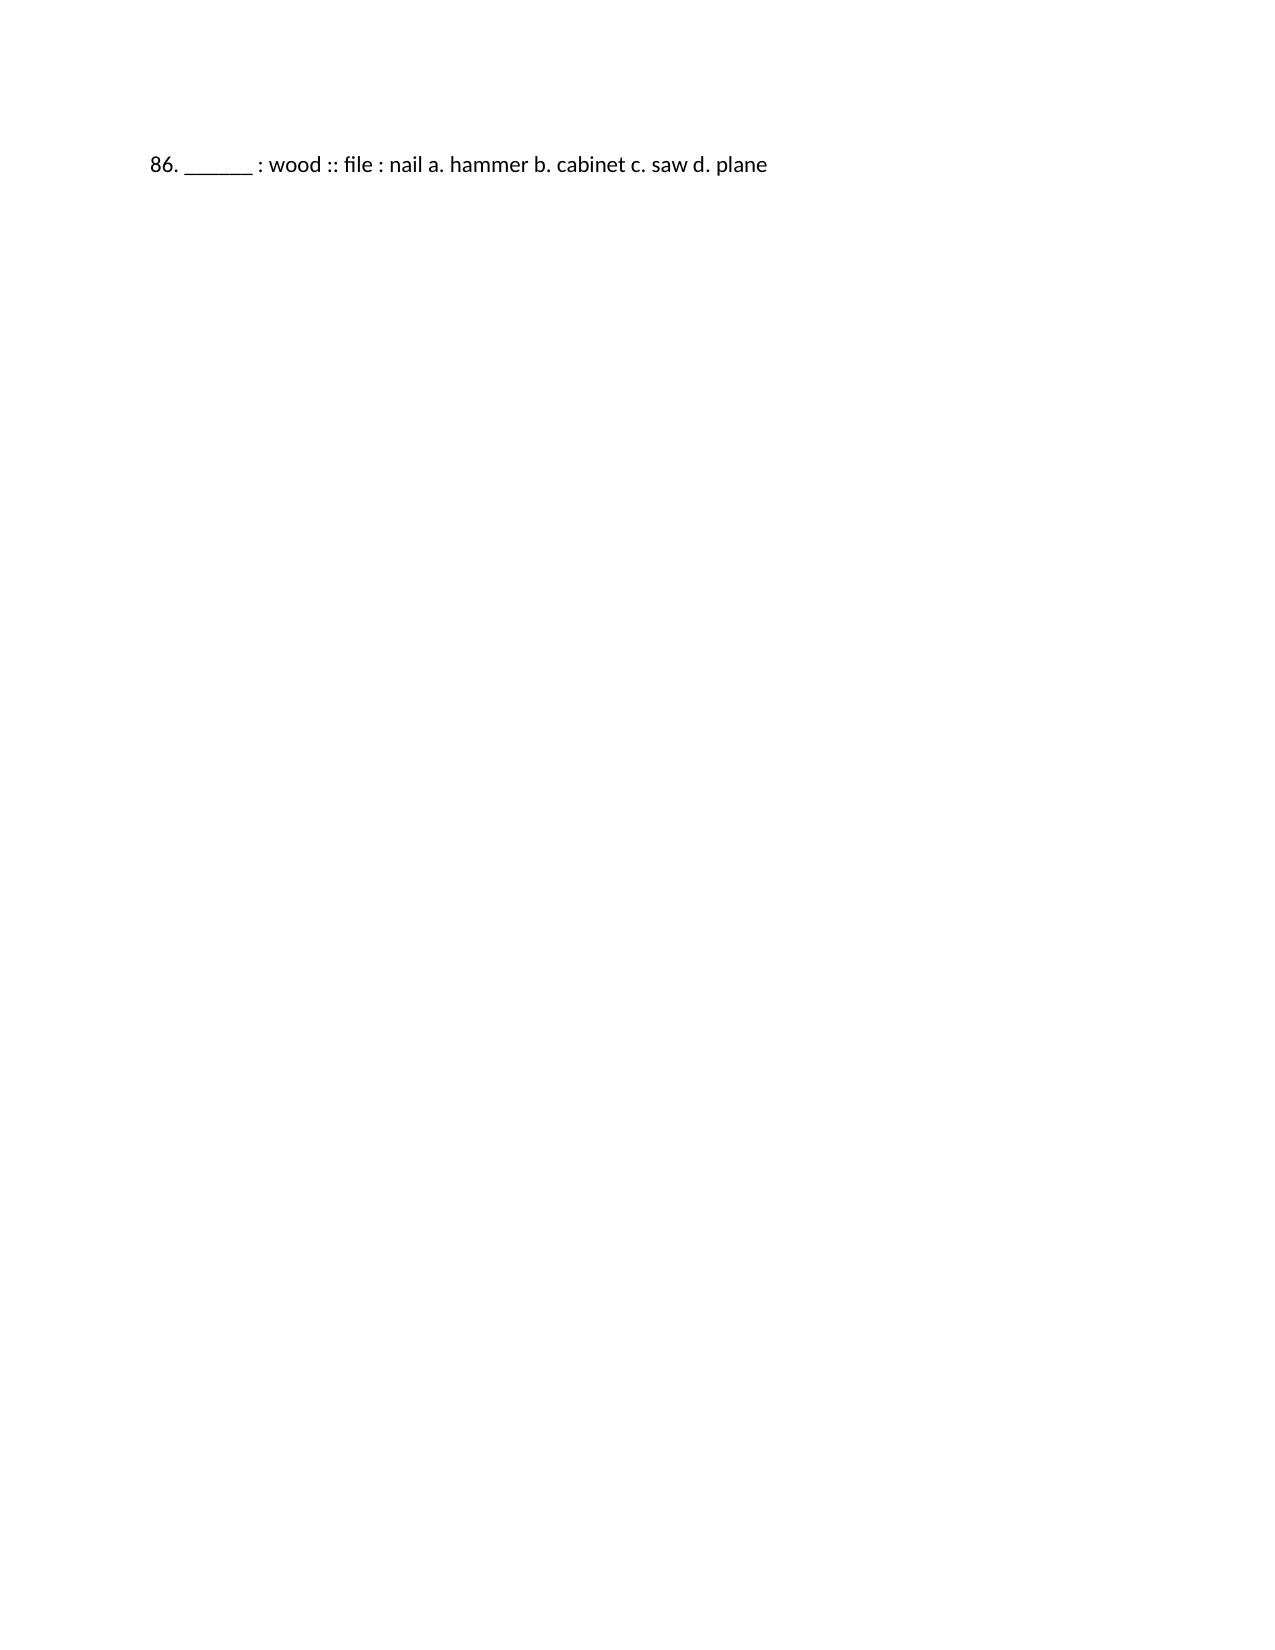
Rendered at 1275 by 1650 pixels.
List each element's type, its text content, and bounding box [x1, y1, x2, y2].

text 86. ______ : wood :: ﬁle : nail a. hammer b. cabinet c. saw d. plane [150, 150, 1125, 178]
